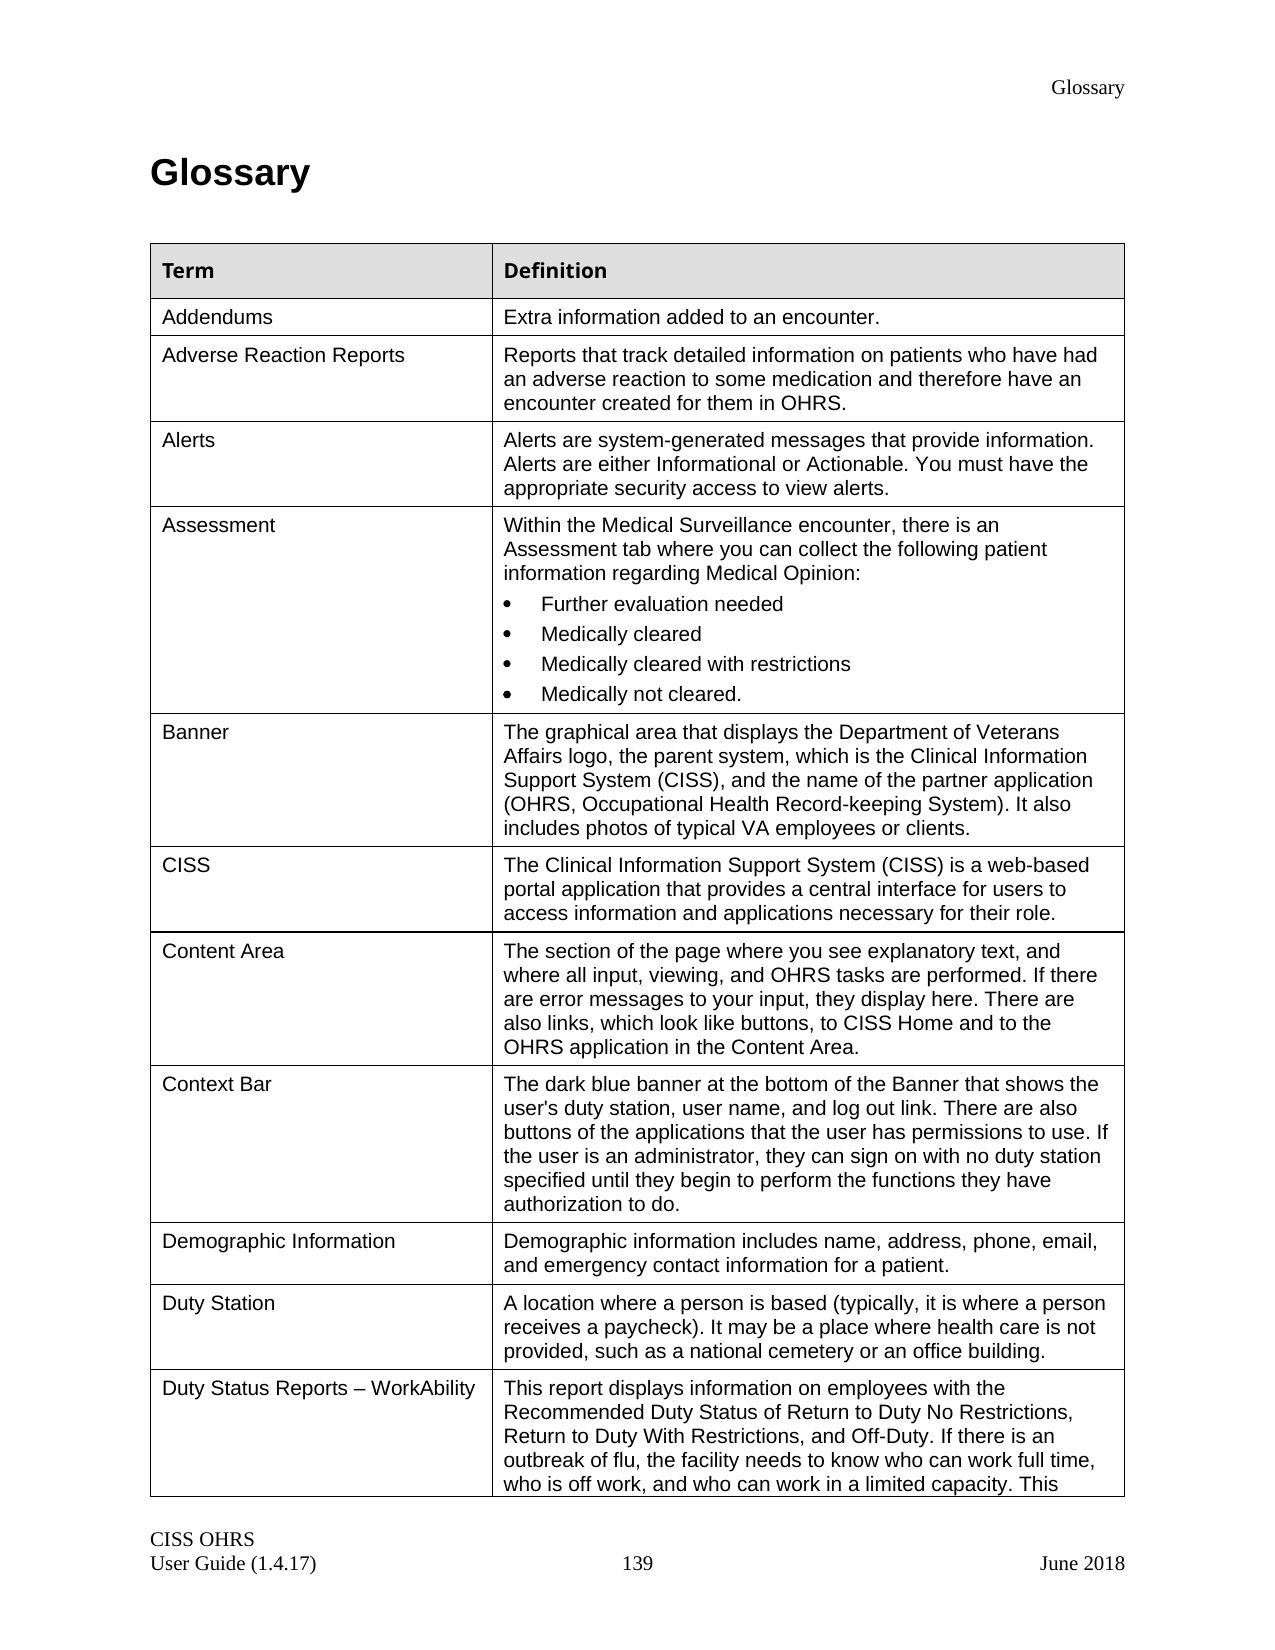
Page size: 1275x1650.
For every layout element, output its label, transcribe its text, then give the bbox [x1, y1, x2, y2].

table_cell Extra information added to an encounter. [493, 299, 1124, 335]
table_cell The Clinical Information Support System (CISS) is a web-based portal application that provides a central interface for users to access information and applications necessary for their role. [493, 847, 1124, 931]
table_cell Duty Status Reports – WorkAbility [151, 1370, 492, 1496]
table_cell Within the Medical Surveillance encounter, there is an Assessment tab where you can collect the following patient information regarding Medical Opinion: Further evaluation needed Medically cleared Medically cleared with restrictions Medically not cleared. [493, 507, 1124, 713]
table_cell Demographic information includes name, address, phone, email, and emergency contact information for a patient. [493, 1223, 1124, 1283]
table_cell Addendums [151, 299, 492, 335]
table_cell Banner [151, 714, 492, 846]
subtitle Glossary [150, 150, 1125, 193]
table_cell Demographic Information [151, 1223, 492, 1283]
table_cell Reports that track detailed information on patients who have had an adverse reaction to some medication and therefore have an encounter created for them in OHRS. [493, 336, 1124, 421]
table_cell Duty Station [151, 1285, 492, 1369]
table_cell A location where a person is based (typically, it is where a person receives a paycheck). It may be a place where health care is not provided, such as a national cemetery or an office building. [493, 1285, 1124, 1369]
table_cell Alerts are system-generated messages that provide information. Alerts are either Informational or Actionable. You must have the appropriate security access to view alerts. [493, 422, 1124, 506]
table_header Term [151, 244, 492, 298]
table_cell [493, 1370, 1124, 1496]
table_cell The graphical area that displays the Department of Veterans Affairs logo, the parent system, which is the Clinical Information Support System (CISS), and the name of the partner application (OHRS, Occupational Health Record-keeping System). It also includes photos of typical VA employees or clients. [493, 714, 1124, 846]
table_cell The dark blue banner at the bottom of the Banner that shows the user's duty station, user name, and log out link. There are also buttons of the applications that the user has permissions to use. If the user is an administrator, they can sign on with no duty station specified until they begin to perform the functions they have authorization to do. [493, 1066, 1124, 1222]
table_cell The section of the page where you see explanatory text, and where all input, viewing, and OHRS tasks are performed. If there are error messages to your input, they display here. There are also links, which look like buttons, to CISS Home and to the OHRS application in the Content Area. [493, 933, 1124, 1065]
table_header Definition [493, 244, 1124, 298]
table_cell Content Area [151, 933, 492, 1065]
table_cell Adverse Reaction Reports [151, 336, 492, 421]
table_cell CISS [151, 847, 492, 931]
table_cell Context Bar [151, 1066, 492, 1222]
table_cell Assessment [151, 507, 492, 713]
table_cell Alerts [151, 422, 492, 506]
